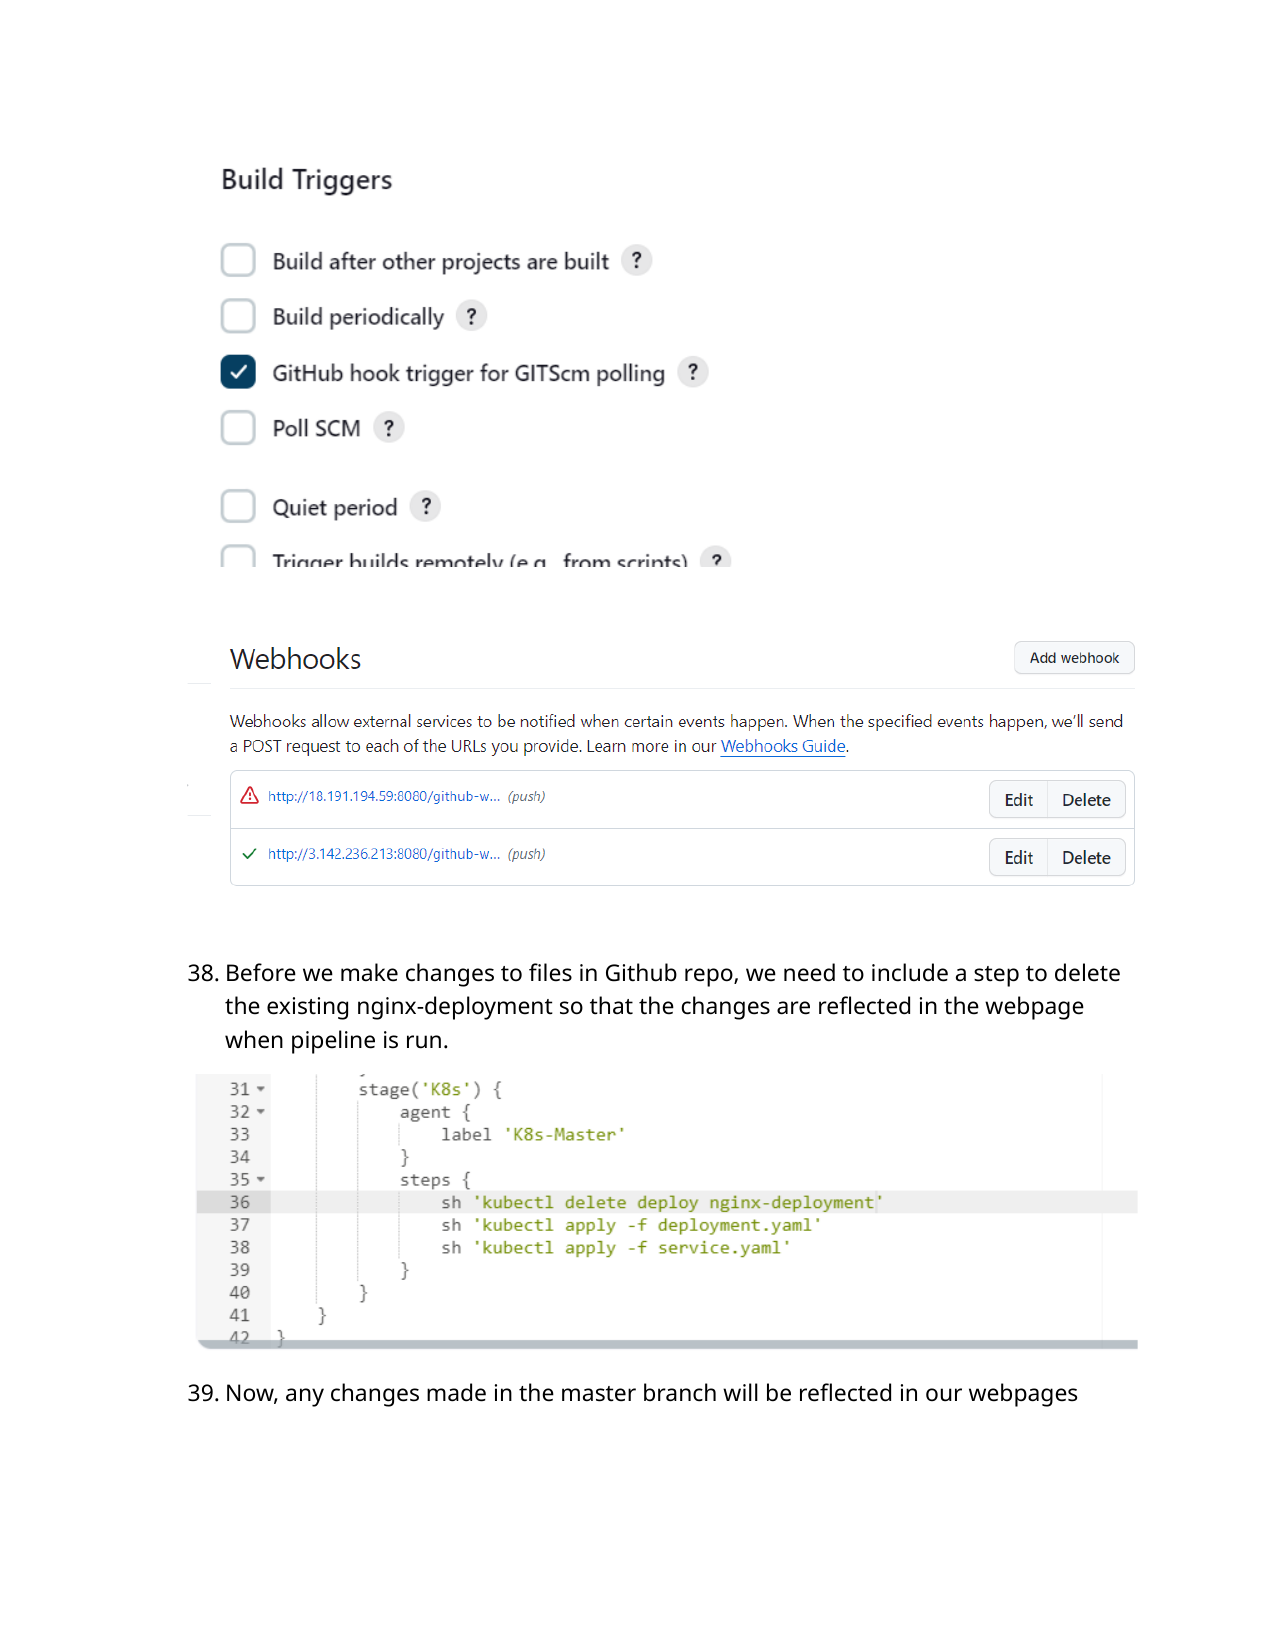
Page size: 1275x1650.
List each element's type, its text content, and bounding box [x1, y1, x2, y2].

list Before we make changes to files in Github repo, we need to include a step to delete the existing nginx-deployment so that the changes are reflected in the webpage when pipeline is run. [187, 956, 1125, 1055]
picture [187, 1074, 1138, 1359]
picture [187, 635, 1163, 938]
picture [187, 150, 884, 567]
list Now, any changes made in the master branch will be reflected in our webpages [187, 1377, 1125, 1408]
